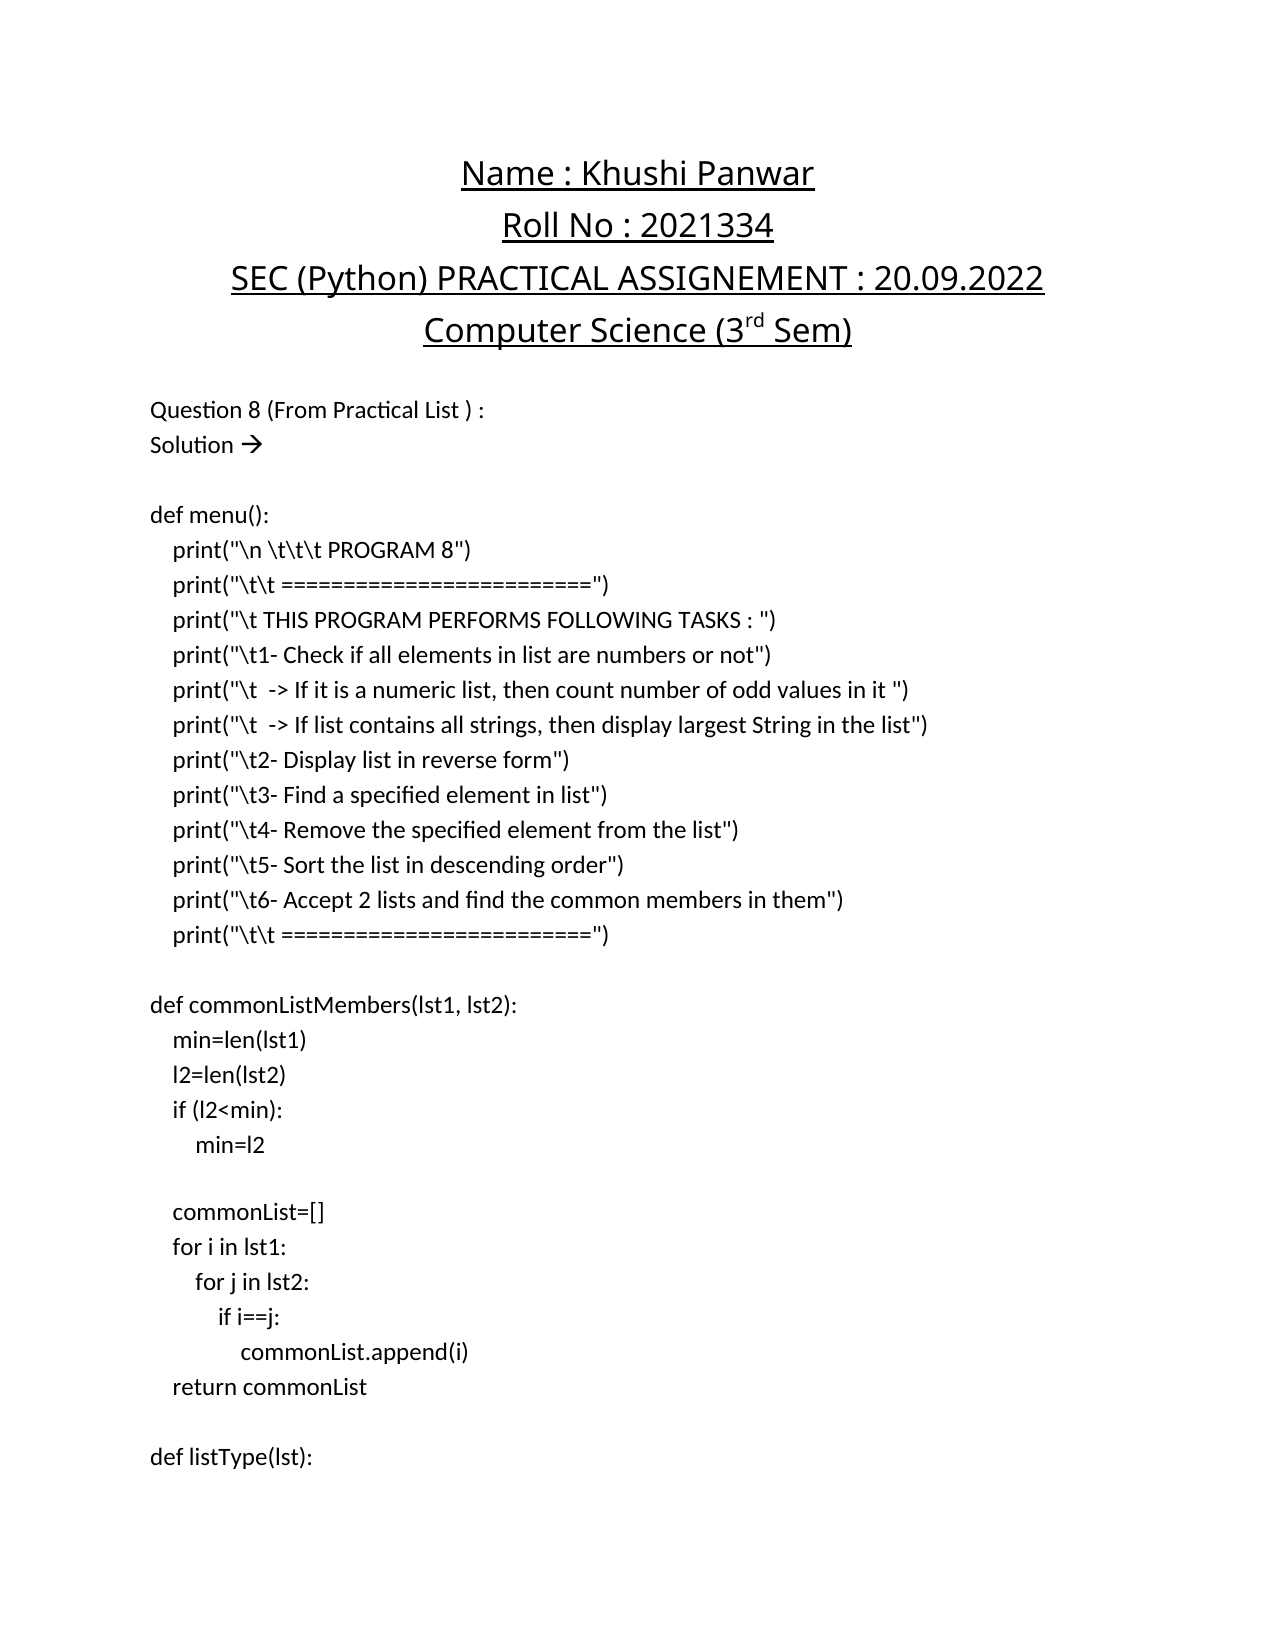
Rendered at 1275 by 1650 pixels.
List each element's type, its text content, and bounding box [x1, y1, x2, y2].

text Solution [150, 429, 1125, 459]
text Name : Khushi Panwar [150, 150, 1125, 195]
text if i==j: [150, 1301, 1125, 1331]
text print("\t -> If it is a numeric list, then count number of odd values in it ") [150, 674, 1125, 704]
text print("\t\t =========================") [150, 919, 1125, 949]
text print("\t\t =========================") [150, 569, 1125, 599]
text print("\t5- Sort the list in descending order") [150, 849, 1125, 879]
text print("\t1- Check if all elements in list are numbers or not") [150, 639, 1125, 669]
text return commonList [150, 1371, 1125, 1401]
text if (l2<min): [150, 1094, 1125, 1124]
text def menu(): [150, 499, 1125, 529]
text def listType(lst): [150, 1441, 1125, 1471]
text l2=len(lst2) [150, 1059, 1125, 1089]
text min=l2 [150, 1129, 1125, 1159]
text print("\t -> If list contains all strings, then display largest String in the list") [150, 709, 1125, 739]
text print("\t2- Display list in reverse form") [150, 744, 1125, 774]
text Computer Science (3rd Sem) [150, 307, 1125, 352]
text print("\n \t\t\t PROGRAM 8") [150, 534, 1125, 564]
text Question 8 (From Practical List ) : [150, 394, 1125, 424]
text SEC (Python) PRACTICAL ASSIGNEMENT : 20.09.2022 [150, 254, 1125, 300]
text print("\t THIS PROGRAM PERFORMS FOLLOWING TASKS : ") [150, 604, 1125, 634]
text print("\t3- Find a specified element in list") [150, 779, 1125, 809]
text Roll No : 2021334 [150, 202, 1125, 248]
text commonList=[] [150, 1196, 1125, 1226]
text for i in lst1: [150, 1231, 1125, 1261]
text commonList.append(i) [150, 1336, 1125, 1366]
text print("\t6- Accept 2 lists and find the common members in them") [150, 884, 1125, 914]
text for j in lst2: [150, 1266, 1125, 1296]
text min=len(lst1) [150, 1024, 1125, 1054]
text print("\t4- Remove the specified element from the list") [150, 814, 1125, 844]
text def commonListMembers(lst1, lst2): [150, 989, 1125, 1019]
